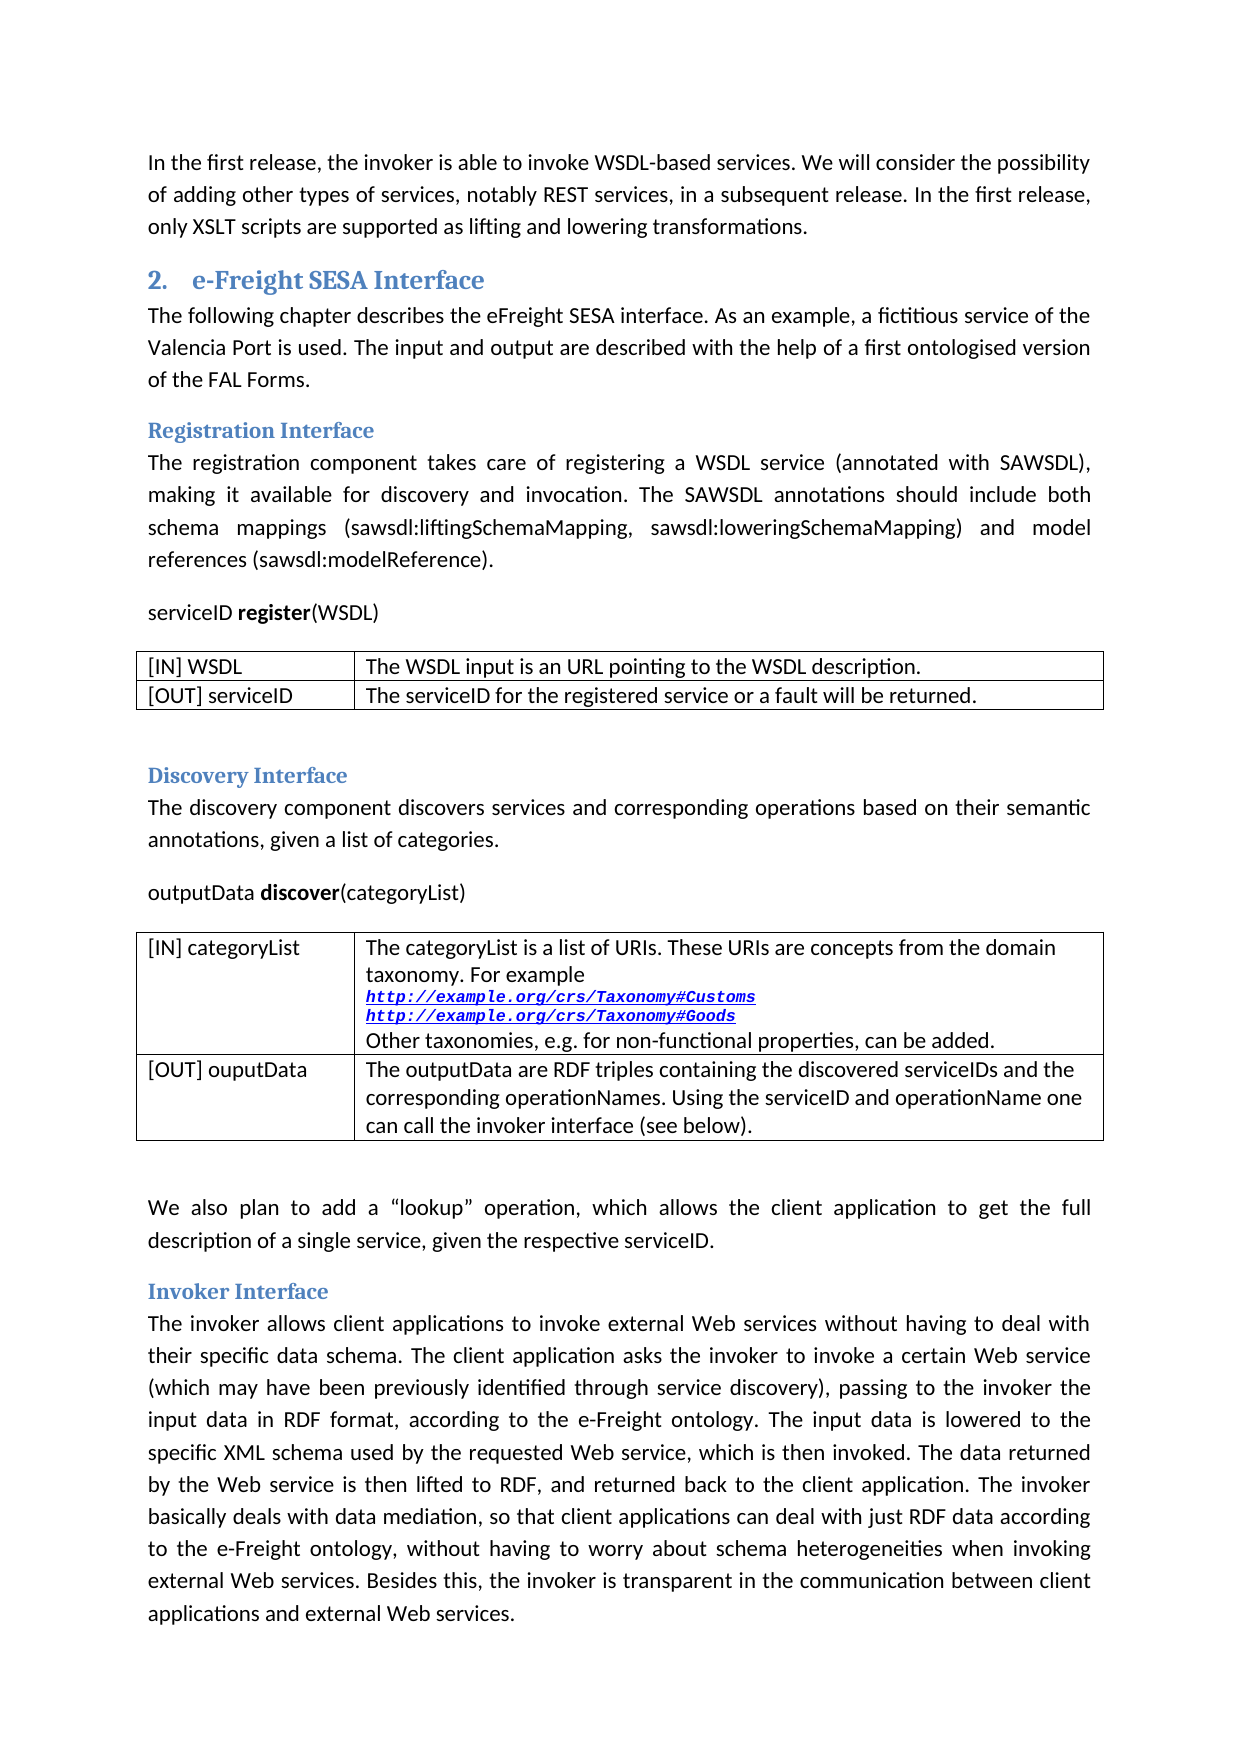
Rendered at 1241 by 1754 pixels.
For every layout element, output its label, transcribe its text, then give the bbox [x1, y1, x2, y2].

table_header The WSDL input is an URL pointing to the WSDL description. [355, 652, 1103, 680]
text The following chapter describes the eFreight SESA interface. As an example, a fictitious service of the Valencia Port is used. The input and output are described with the help of a first ontologised version of the FAL Forms. [148, 301, 1093, 393]
table_cell The outputData are RDF triples containing the discovered serviceIDs and the corresponding operationNames. Using the serviceID and operationName one can call the invoker interface (see below). [355, 1055, 1103, 1139]
table_header [IN] categoryList [137, 933, 354, 1054]
text serviceID register(WSDL) [148, 598, 1093, 626]
text The invoker allows client applications to invoke external Web services without having to deal with their specific data schema. The client application asks the invoker to invoke a certain Web service (which may have been previously identified through service discovery), passing to the invoker the input data in RDF format, according to the e-Freight ontology. The input data is lowered to the specific XML schema used by the requested Web service, which is then invoked. The data returned by the Web service is then lifted to RDF, and returned back to the client application. The invoker basically deals with data mediation, so that client applications can deal with just RDF data according to the e-Freight ontology, without having to worry about schema heterogeneities when invoking external Web services. Besides this, the invoker is transparent in the communication between client applications and external Web services. [148, 1309, 1093, 1627]
table_cell [OUT] ouputData [137, 1055, 354, 1139]
table_header [IN] WSDL [137, 652, 354, 680]
subtitle Invoker Interface [148, 1279, 1093, 1305]
subtitle e-Freight SESA Interface [148, 265, 1093, 296]
text The registration component takes care of registering a WSDL service (annotated with SAWSDL), making it available for discovery and invocation. The SAWSDL annotations should include both schema mappings (sawsdl:liftingSchemaMapping, sawsdl:loweringSchemaMapping) and model references (sawsdl:modelReference). [148, 448, 1093, 573]
subtitle Registration Interface [148, 418, 1093, 444]
table_cell [OUT] serviceID [137, 681, 354, 709]
text The discovery component discovers services and corresponding operations based on their semantic annotations, given a list of categories. [148, 793, 1093, 853]
text We also plan to add a “lookup” operation, which allows the client application to get the full description of a single service, given the respective serviceID. [148, 1193, 1093, 1254]
text outputData discover(categoryList) [148, 878, 1093, 907]
text In the first release, the invoker is able to invoke WSDL-based services. We will consider the possibility of adding other types of services, notably REST services, in a subsequent release. In the first release, only XSLT scripts are supported as lifting and lowering transformations. [148, 148, 1093, 240]
table_cell The serviceID for the registered service or a fault will be returned. [355, 681, 1103, 709]
subtitle Discovery Interface [148, 763, 1093, 789]
table_header The categoryList is a list of URIs. These URIs are concepts from the domain taxonomy. For example http://example.org/crs/Taxonomy#Customs http://example.org/crs/Taxonomy#Goods Other taxonomies, e.g. for non-functional properties, can be added. [355, 933, 1103, 1054]
